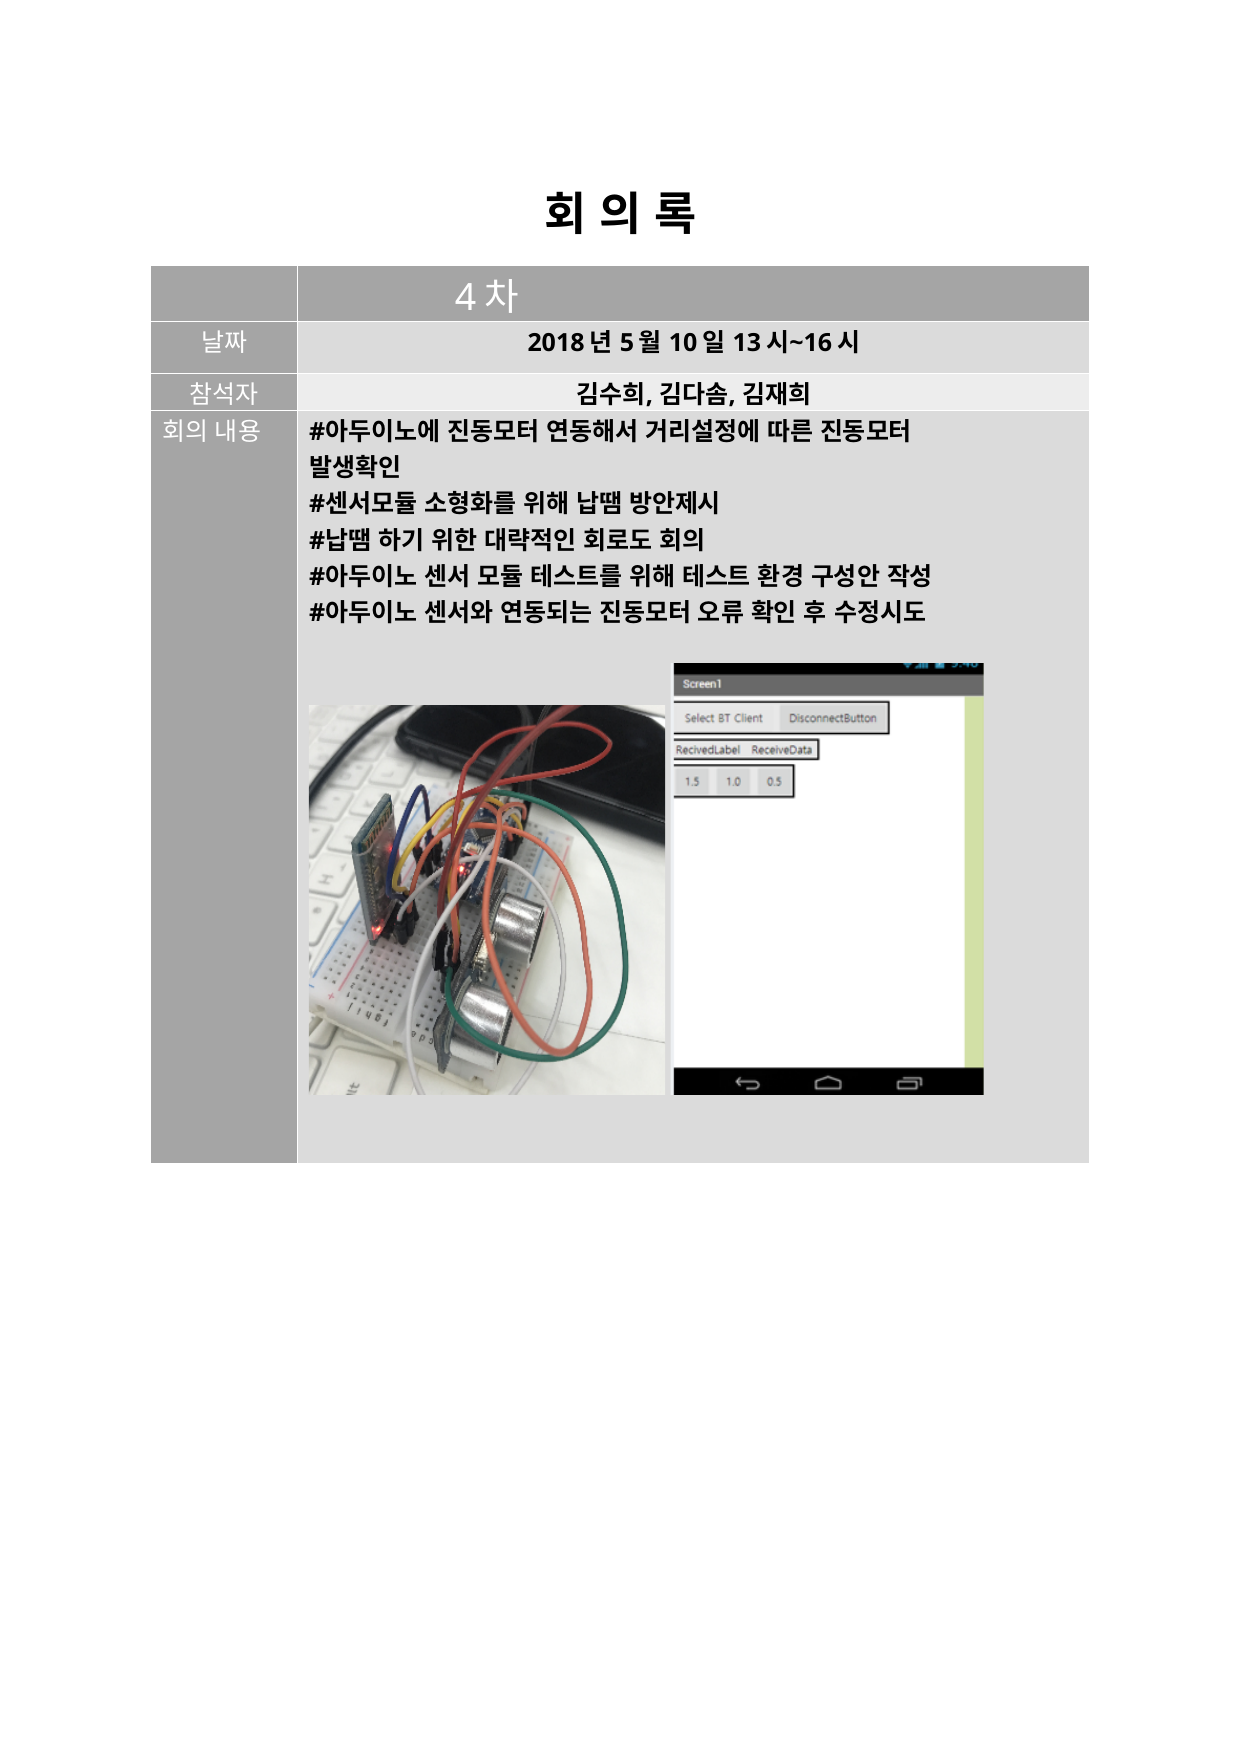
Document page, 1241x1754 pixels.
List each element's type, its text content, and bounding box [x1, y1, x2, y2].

picture [670, 663, 984, 1095]
table_header 4차 [298, 266, 1089, 321]
table_cell 회의 내용 [151, 411, 297, 1163]
table_cell 날짜 [151, 322, 297, 373]
table_header [151, 266, 297, 321]
table_cell 김수희, 김다솜, 김재희 [298, 374, 1089, 410]
picture [308, 705, 666, 1095]
table_cell 참석자 [151, 374, 297, 410]
text 회 의 록 [150, 177, 1090, 243]
table_cell 2018년 5월 10일 13시~16시 [298, 322, 1089, 373]
table_cell #아두이노에 진동모터 연동해서 거리설정에 따른 진동모터 발생확인 #센서모듈 소형화를 위해 납땜 방안제시 #납땜 하기 위한 대략적인 회로도 회의 #아두이노 센서 모듈 테스트를 위해 테스트 환경 구성안 작성 #아두이노 센서와 연동되는 진동모터 오류 확인 후 수정시도 [298, 411, 1089, 1163]
